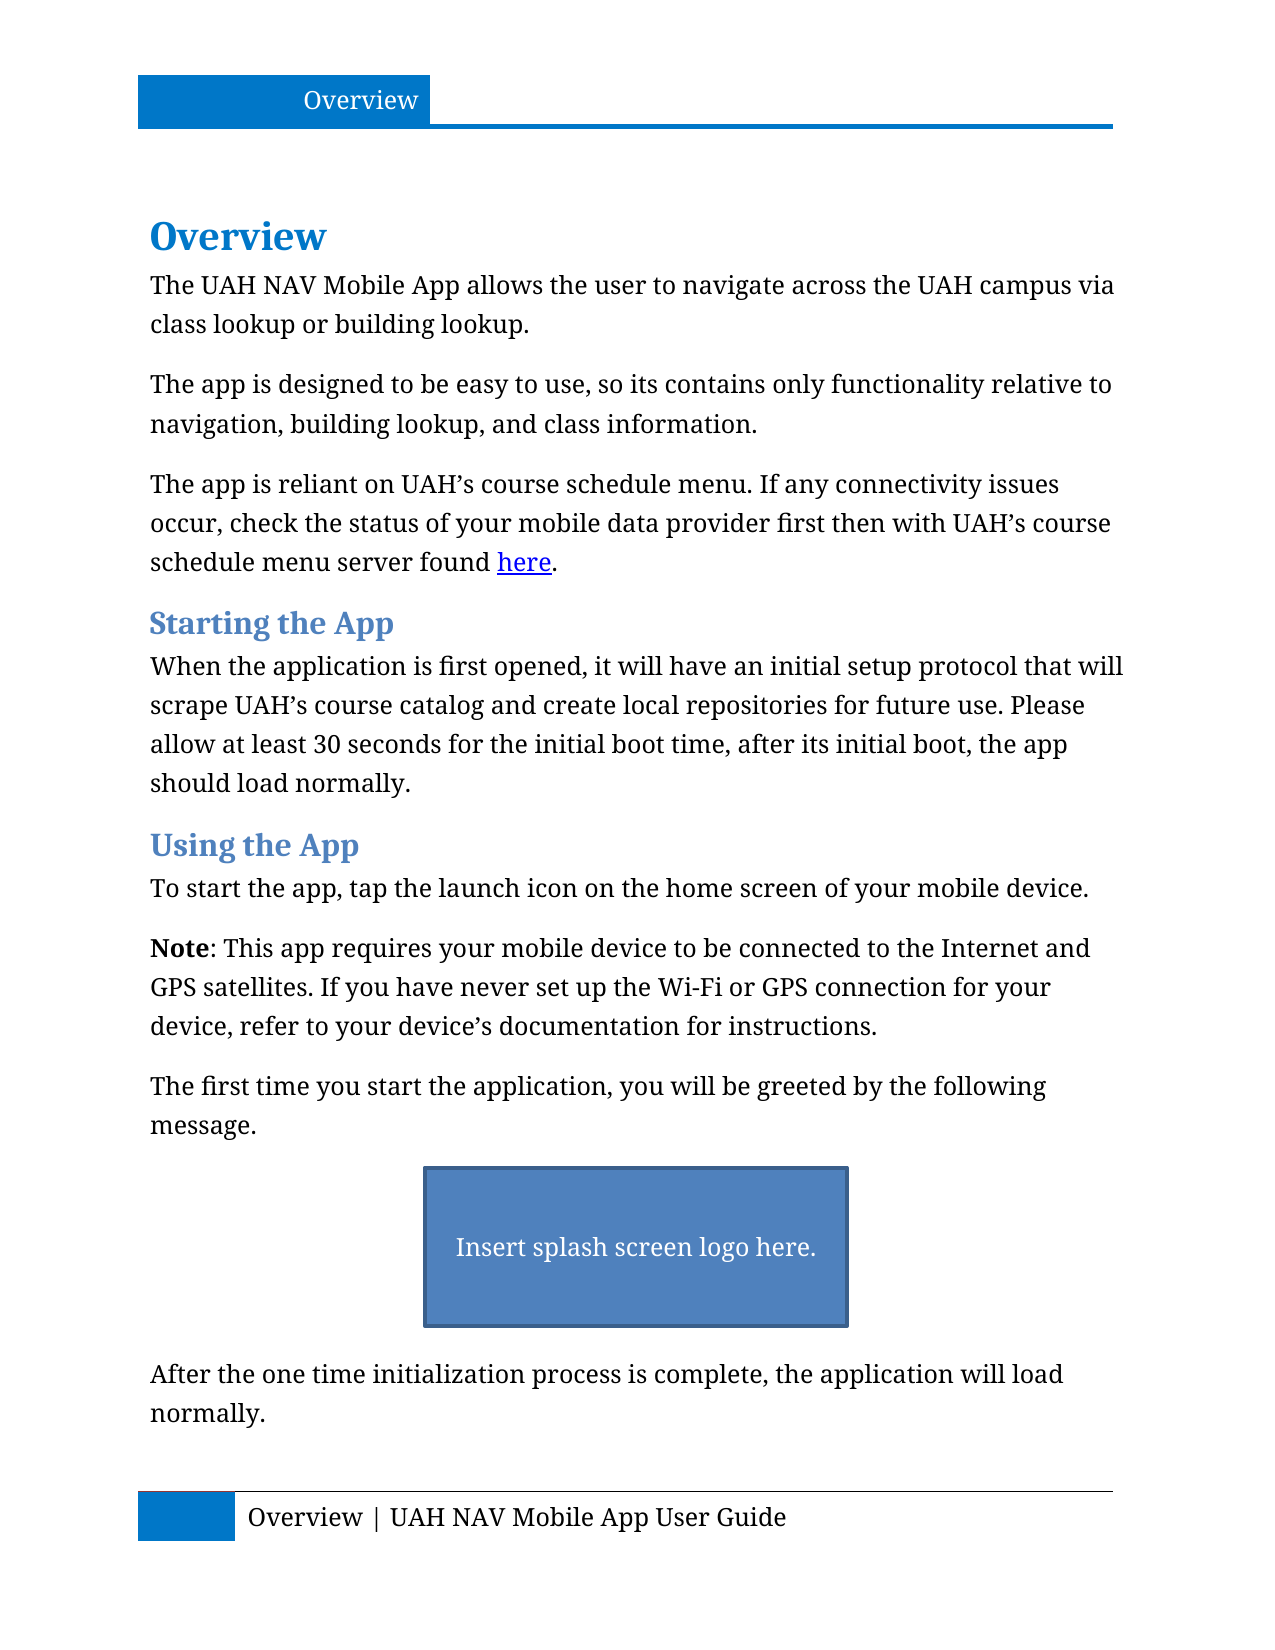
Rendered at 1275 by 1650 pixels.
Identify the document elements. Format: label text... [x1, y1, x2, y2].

text The app is designed to be easy to use, so its contains only functionality relative to navigation, building lookup, and class information. [150, 367, 1125, 440]
text The app is reliant on UAH’s course schedule menu. If any connectivity issues occur, check the status of your mobile data provider first then with UAH’s course schedule menu server found here. [150, 466, 1125, 579]
text The UAH NAV Mobile App allows the user to navigate across the UAH campus via class lookup or building lookup. [150, 268, 1125, 341]
text To start the app, tap the launch icon on the home screen of your mobile device. [150, 870, 1125, 904]
text When the application is first opened, it will have an initial setup protocol that will scrape UAH’s course catalog and create local repositories for future use. Please allow at least 30 seconds for the initial boot time, after its initial boot, the app should load normally. [150, 649, 1125, 800]
text Note: This app requires your mobile device to be connected to the Internet and GPS satellites. If you have never set up the Wi-Fi or GPS connection for your device, refer to your device’s documentation for instructions. [150, 930, 1125, 1043]
subtitle Overview [150, 213, 1125, 261]
text After the one time initialization process is complete, the application will load normally. [150, 1356, 1125, 1429]
subtitle Using the App [150, 826, 1125, 864]
text The first time you start the application, you will be greeted by the following message. [150, 1068, 1125, 1142]
subtitle Starting the App [150, 604, 1125, 643]
